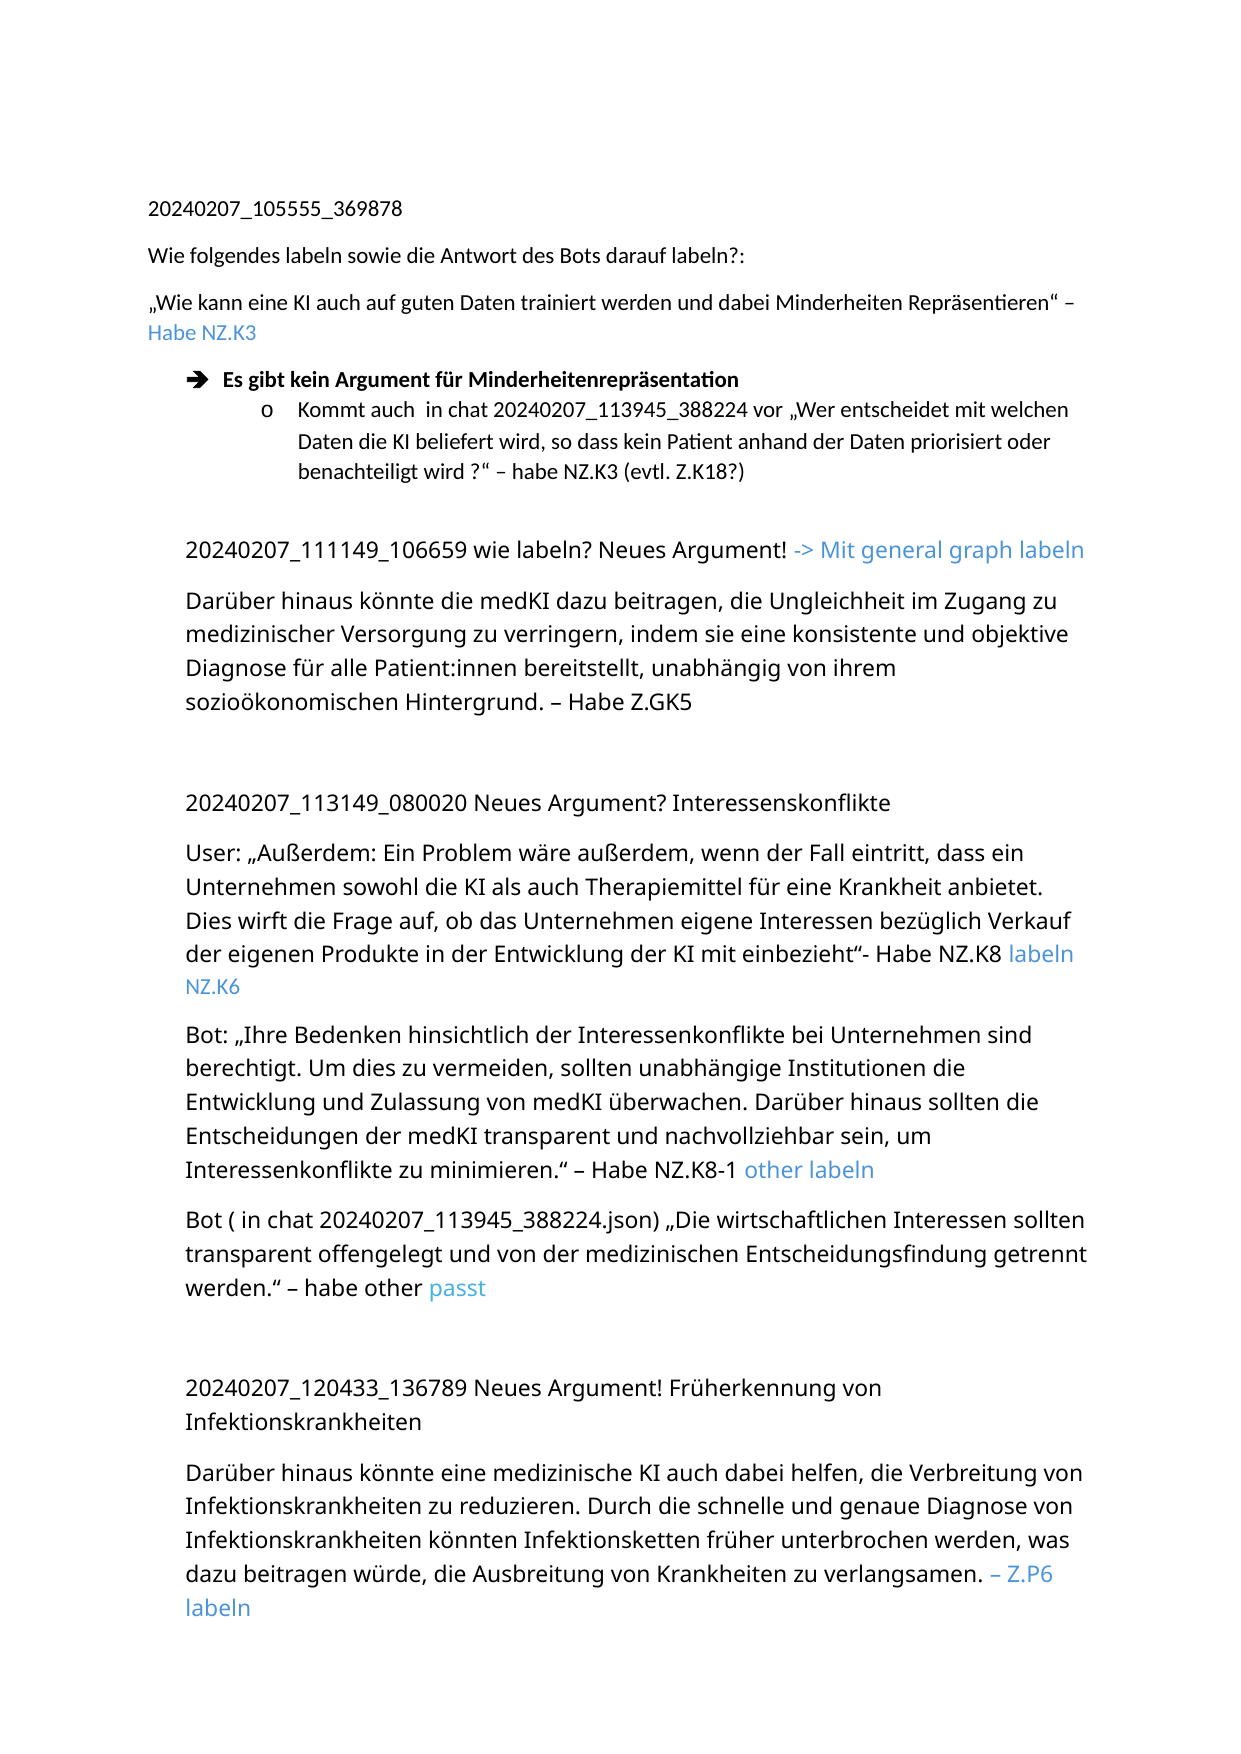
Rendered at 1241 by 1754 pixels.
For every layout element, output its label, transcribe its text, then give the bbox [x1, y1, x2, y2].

text Bot: „Ihre Bedenken hinsichtlich der Interessenkonflikte bei Unternehmen sind berechtigt. Um dies zu vermeiden, sollten unabhängige Institutionen die Entwicklung und Zulassung von medKI überwachen. Darüber hinaus sollten die Entscheidungen der medKI transparent und nachvollziehbar sein, um Interessenkonflikte zu minimieren.“ – Habe NZ.K8-1 other labeln [185, 1019, 1093, 1185]
text 20240207_111149_106659 wie labeln? Neues Argument! -> Mit general graph labeln [185, 534, 1093, 565]
text Bot ( in chat 20240207_113945_388224.json) „Die wirtschaftlichen Interessen sollten transparent offengelegt und von der medizinischen Entscheidungsfindung getrennt werden.“ – habe other passt [185, 1204, 1093, 1303]
text Darüber hinaus könnte eine medizinische KI auch dabei helfen, die Verbreitung von Infektionskrankheiten zu reduzieren. Durch die schnelle und genaue Diagnose von Infektionskrankheiten könnten Infektionsketten früher unterbrochen werden, was dazu beitragen würde, die Ausbreitung von Krankheiten zu verlangsamen. – Z.P6 labeln [185, 1457, 1093, 1623]
text Wie folgendes labeln sowie die Antwort des Bots darauf labeln?: [148, 241, 1093, 269]
text 20240207_120433_136789 Neues Argument! Früherkennung von Infektionskrankheiten [185, 1372, 1093, 1437]
text 20240207_105555_369878 [148, 194, 1093, 222]
list Kommt auch in chat 20240207_113945_388224 vor „Wer entscheidet mit welchen Daten die KI beliefert wird, so dass kein Patient anhand der Daten priorisiert oder benachteiligt wird ?“ – habe NZ.K3 (evtl. Z.K18?) [260, 396, 1093, 485]
text User: „Außerdem: Ein Problem wäre außerdem, wenn der Fall eintritt, dass ein Unternehmen sowohl die KI als auch Therapiemittel für eine Krankheit anbietet. Dies wirft die Frage auf, ob das Unternehmen eigene Interessen bezüglich Verkauf der eigenen Produkte in der Entwicklung der KI mit einbezieht“- Habe NZ.K8 labeln NZ.K6 [185, 837, 1093, 1000]
text „Wie kann eine KI auch auf guten Daten trainiert werden und dabei Minderheiten Repräsentieren“ – Habe NZ.K3 [148, 288, 1093, 346]
list Es gibt kein Argument für Minderheitenrepräsentation [185, 365, 1093, 393]
text 20240207_113149_080020 Neues Argument? Interessenskonflikte [185, 787, 1093, 818]
text Darüber hinaus könnte die medKI dazu beitragen, die Ungleichheit im Zugang zu medizinischer Versorgung zu verringern, indem sie eine konsistente und objektive Diagnose für alle Patient:innen bereitstellt, unabhängig von ihrem sozioökonomischen Hintergrund. – Habe Z.GK5 [185, 584, 1093, 717]
